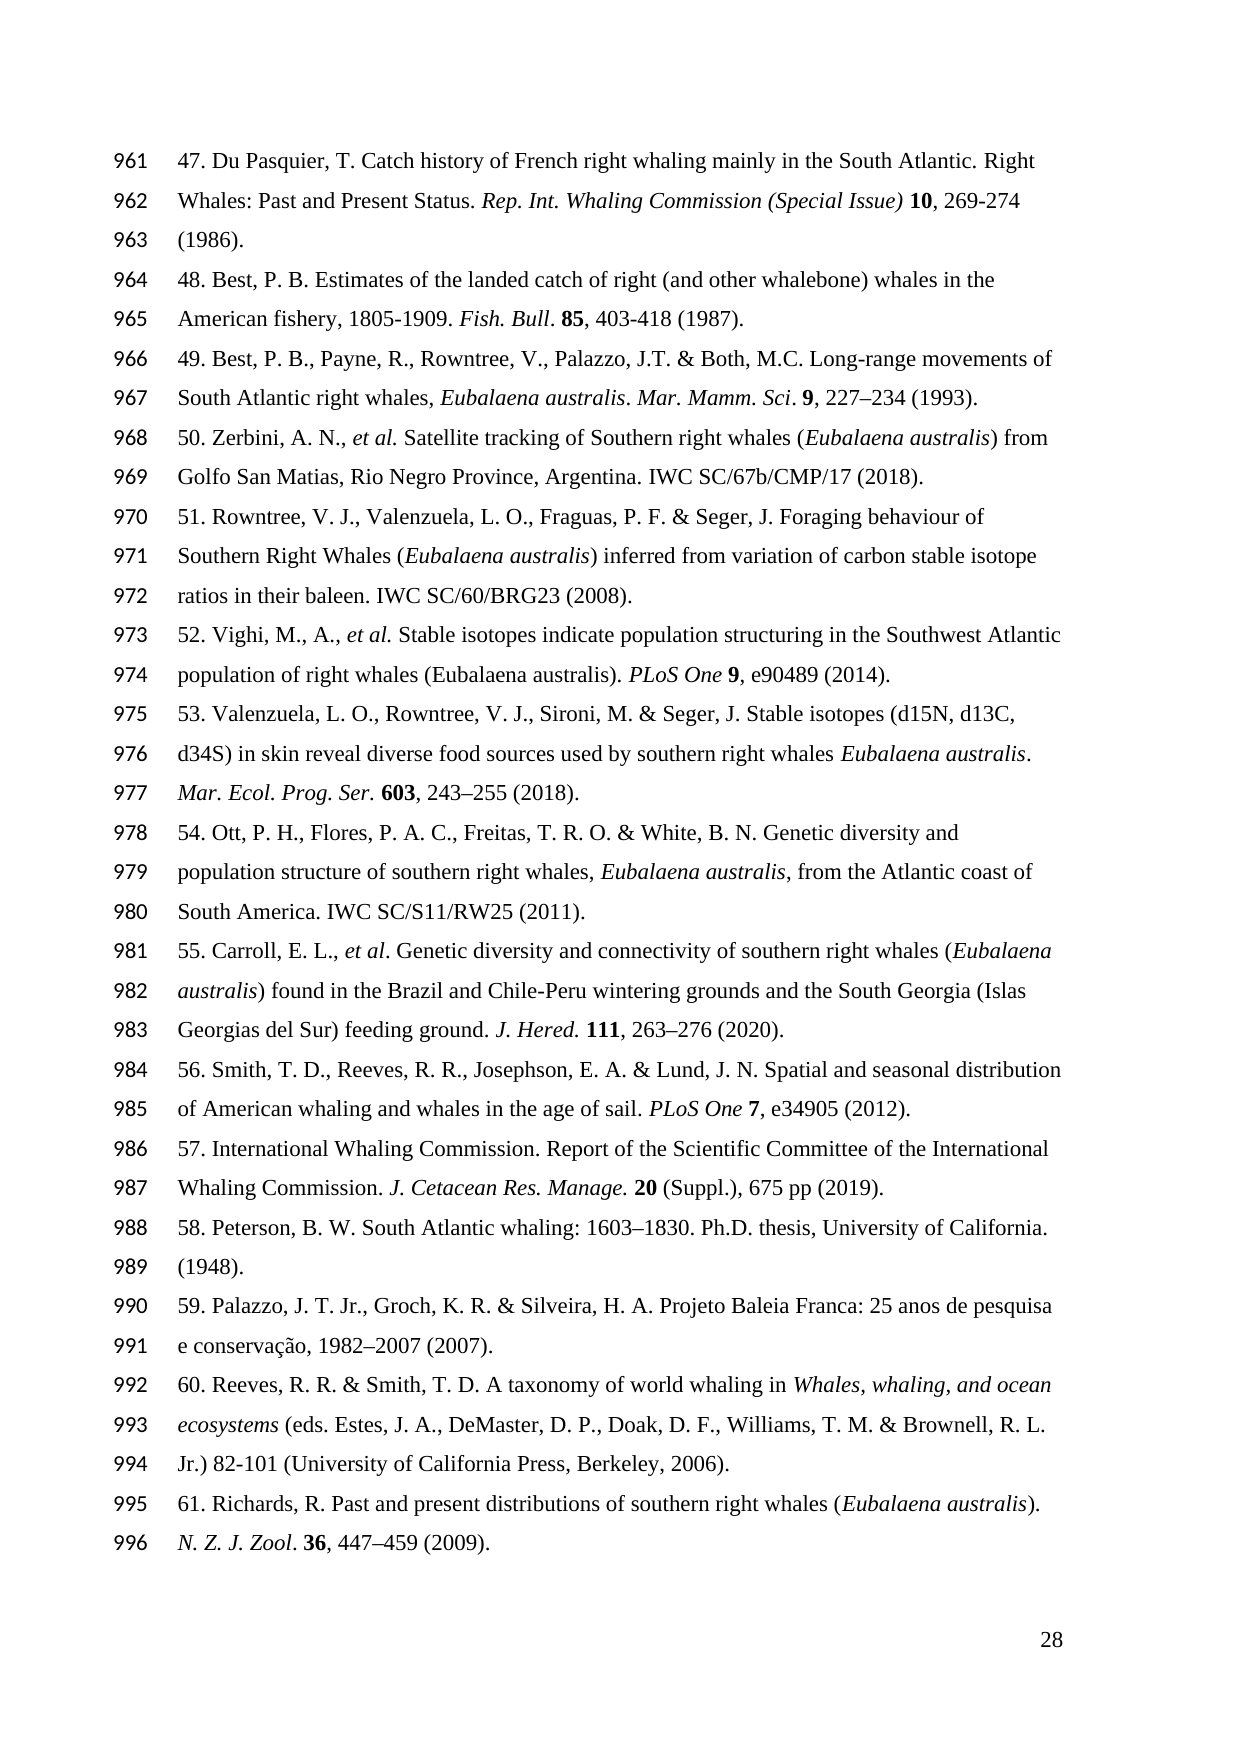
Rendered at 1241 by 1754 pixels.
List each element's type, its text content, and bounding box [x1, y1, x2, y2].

text 58. Peterson, B. W. South Atlantic whaling: 1603–1830. Ph.D. thesis, University of California. (1948). [177, 1213, 1063, 1279]
text 53. Valenzuela, L. O., Rowntree, V. J., Sironi, M. & Seger, J. Stable isotopes (d15N, d13C, d34S) in skin reveal diverse food sources used by southern right whales Eubalaena australis. Mar. Ecol. Prog. Ser. 603, 243–255 (2018). [177, 700, 1063, 806]
text 54. Ott, P. H., Flores, P. A. C., Freitas, T. R. O. & White, B. N. Genetic diversity and population structure of southern right whales, Eubalaena australis, from the Atlantic coast of South America. IWC SC/S11/RW25 (2011). [177, 819, 1063, 924]
text 57. International Whaling Commission. Report of the Scientific Committee of the International Whaling Commission. J. Cetacean Res. Manage. 20 (Suppl.), 675 pp (2019). [177, 1134, 1063, 1200]
text 60. Reeves, R. R. & Smith, T. D. A taxonomy of world whaling in Whales, whaling, and ocean ecosystems (eds. Estes, J. A., DeMaster, D. P., Doak, D. F., Williams, T. M. & Brownell, R. L. Jr.) 82-101 (University of California Press, Berkeley, 2006). [177, 1371, 1063, 1477]
text 56. Smith, T. D., Reeves, R. R., Josephson, E. A. & Lund, J. N. Spatial and seasonal distribution of American whaling and whales in the age of sail. PLoS One 7, e34905 (2012). [177, 1056, 1063, 1121]
text 55. Carroll, E. L., et al. Genetic diversity and connectivity of southern right whales (Eubalaena australis) found in the Brazil and Chile-Peru wintering grounds and the South Georgia (Islas Georgias del Sur) feeding ground. J. Hered. 111, 263–276 (2020). [177, 937, 1063, 1042]
text 51. Rowntree, V. J., Valenzuela, L. O., Fraguas, P. F. & Seger, J. Foraging behaviour of Southern Right Whales (Eubalaena australis) inferred from variation of carbon stable isotope ratios in their baleen. IWC SC/60/BRG23 (2008). [177, 503, 1063, 608]
text 59. Palazzo, J. T. Jr., Groch, K. R. & Silveira, H. A. Projeto Baleia Franca: 25 anos de pesquisa e conservação, 1982–2007 (2007). [177, 1292, 1063, 1358]
text 61. Richards, R. Past and present distributions of southern right whales (Eubalaena australis). N. Z. J. Zool. 36, 447–459 (2009). [177, 1490, 1063, 1556]
text 50. Zerbini, A. N., et al. Satellite tracking of Southern right whales (Eubalaena australis) from Golfo San Matias, Rio Negro Province, Argentina. IWC SC/67b/CMP/17 (2018). [177, 424, 1063, 490]
text 47. Du Pasquier, T. Catch history of French right whaling mainly in the South Atlantic. Right Whales: Past and Present Status. Rep. Int. Whaling Commission (Special Issue) 10, 269-274 (1986). [177, 148, 1063, 253]
text 52. Vighi, M., A., et al. Stable isotopes indicate population structuring in the Southwest Atlantic population of right whales (Eubalaena australis). PLoS One 9, e90489 (2014). [177, 621, 1063, 687]
text 49. Best, P. B., Payne, R., Rowntree, V., Palazzo, J.T. & Both, M.C. Long-range movements of South Atlantic right whales, Eubalaena australis. Mar. Mamm. Sci. 9, 227–234 (1993). [177, 345, 1063, 411]
text 48. Best, P. B. Estimates of the landed catch of right (and other whalebone) whales in the American fishery, 1805-1909. Fish. Bull. 85, 403-418 (1987). [177, 266, 1063, 332]
